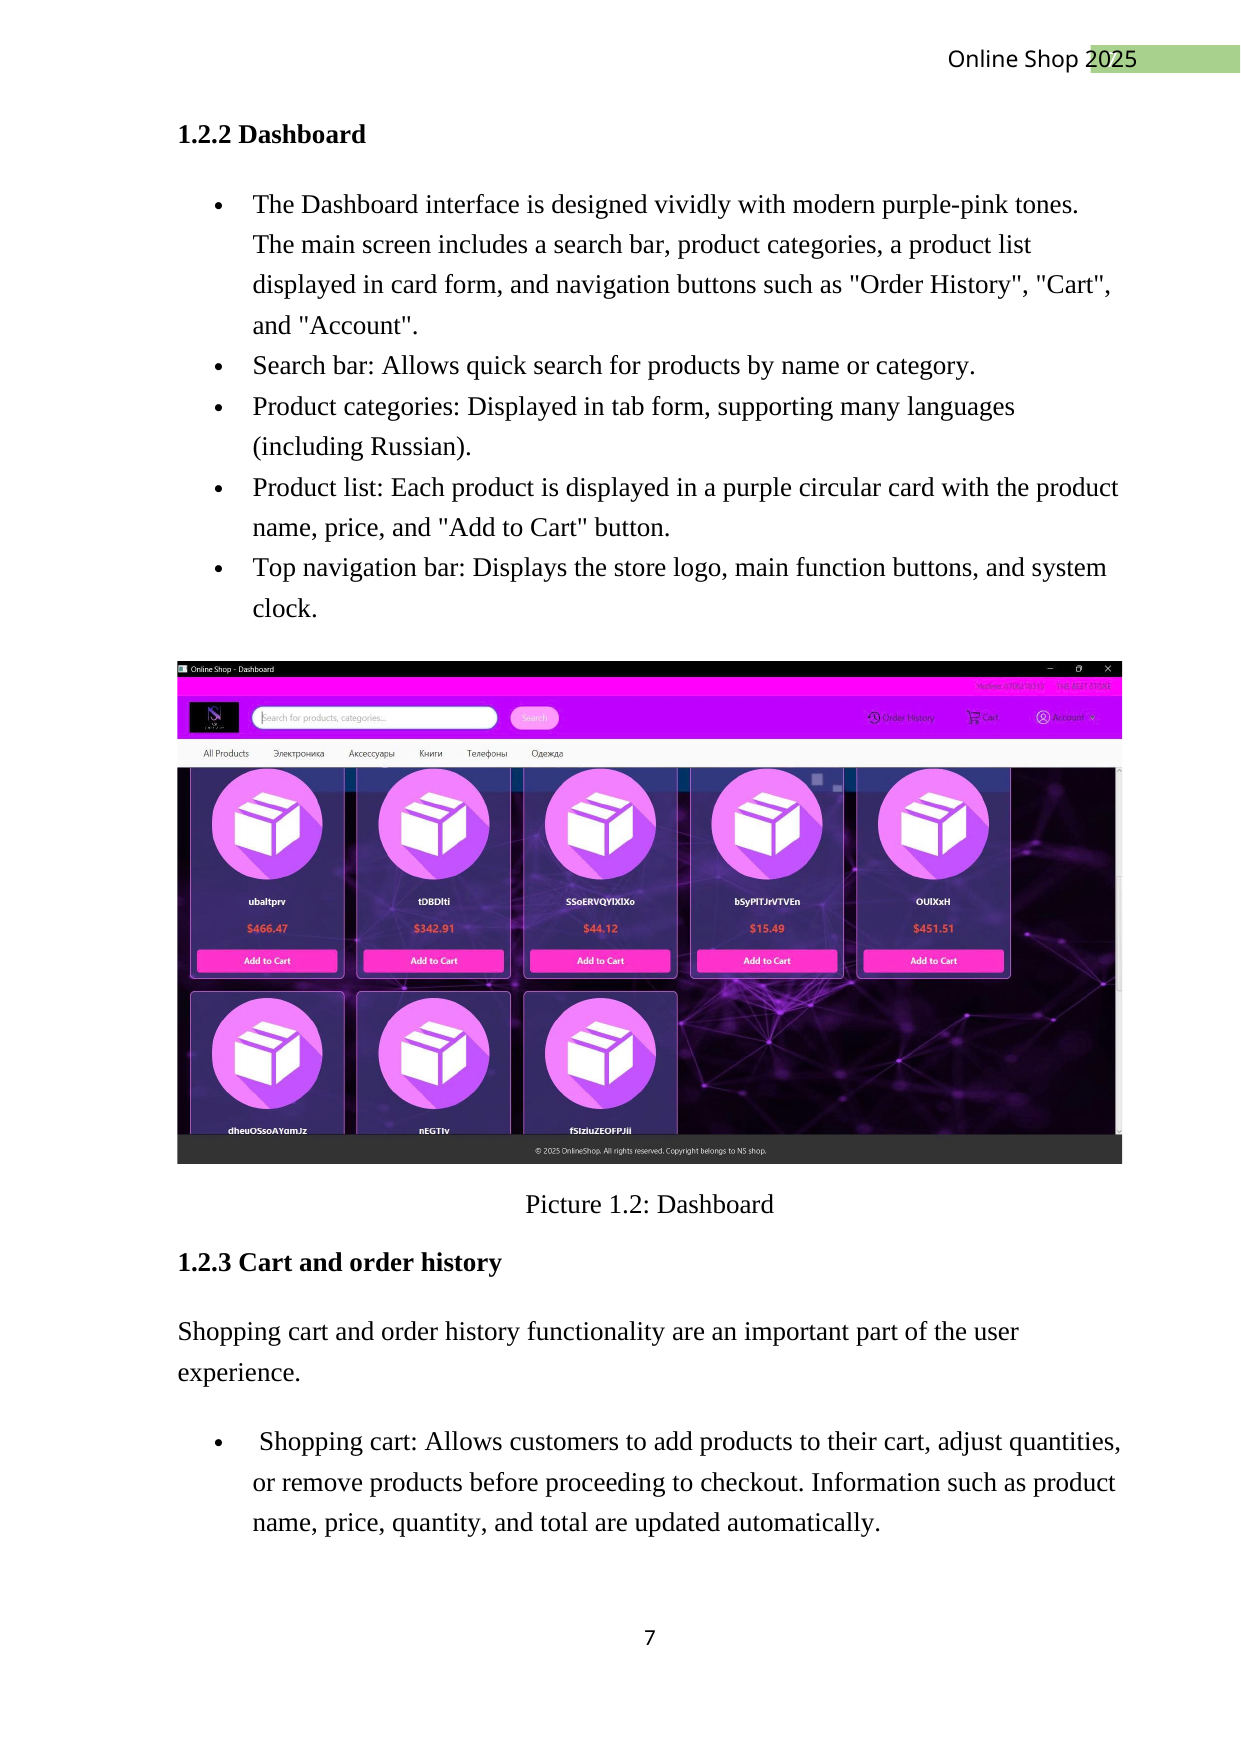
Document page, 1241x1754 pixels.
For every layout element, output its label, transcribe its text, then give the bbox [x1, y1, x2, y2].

subtitle 1.2.3 Cart and order history [177, 1246, 1122, 1277]
list The Dashboard interface is designed vividly with modern purple-pink tones. The main screen includes a search bar, product categories, a product list displayed in card form, and navigation buttons such as "Order History", "Cart", and "Account". [215, 188, 1122, 340]
list Shopping cart: Allows customers to add products to their cart, adjust quantities, or remove products before proceeding to checkout. Information such as product name, price, quantity, and total are updated automatically. [215, 1425, 1122, 1537]
text Picture 1.2: Dashboard [177, 1189, 1122, 1220]
subtitle 1.2.2 Dashboard [177, 118, 1122, 149]
picture [177, 661, 1123, 1164]
list Product list: Each product is displayed in a purple circular card with the product name, price, and "Add to Cart" button. [215, 471, 1122, 542]
list Top navigation bar: Displays the store logo, main function buttons, and system clock. [215, 551, 1122, 623]
list Search bar: Allows quick search for products by name or category. [215, 349, 1122, 381]
list Product categories: Displayed in tab form, supporting many languages ​​(including Russian). [215, 390, 1122, 461]
text Shopping cart and order history functionality are an important part of the user experience. [177, 1315, 1122, 1387]
